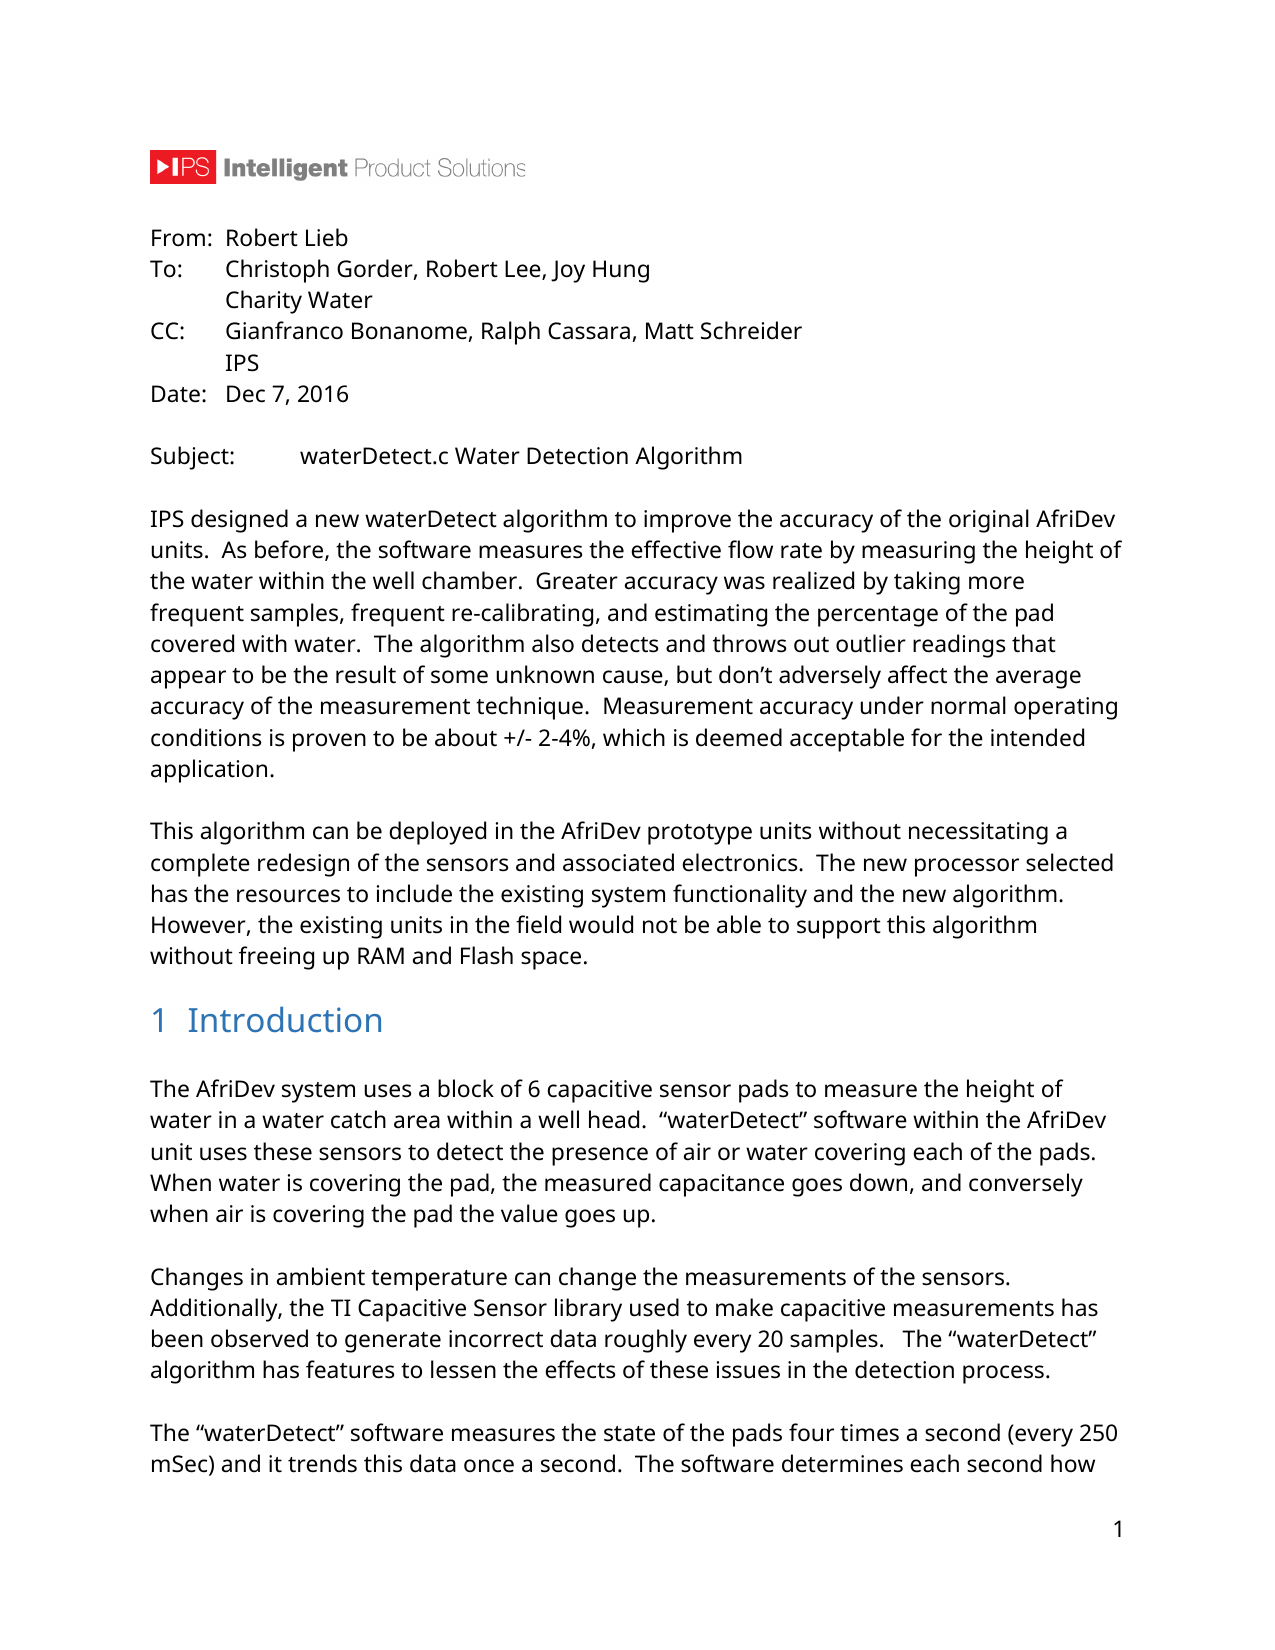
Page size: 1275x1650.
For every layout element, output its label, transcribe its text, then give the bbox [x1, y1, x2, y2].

text The AfriDev system uses a block of 6 capacitive sensor pads to measure the height of water in a water catch area within a well head. “waterDetect” software within the AfriDev unit uses these sensors to detect the presence of air or water covering each of the pads. When water is covering the pad, the measured capacitance goes down, and conversely when air is covering the pad the value goes up. [150, 1073, 1125, 1229]
picture [150, 150, 525, 184]
text This algorithm can be deployed in the AfriDev prototype units without necessitating a complete redesign of the sensors and associated electronics. The new processor selected has the resources to include the existing system functionality and the new algorithm. However, the existing units in the field would not be able to support this algorithm without freeing up RAM and Flash space. [150, 815, 1125, 971]
text Date: Dec 7, 2016 [150, 378, 1125, 409]
text IPS designed a new waterDetect algorithm to improve the accuracy of the original AfriDev units. As before, the software measures the effective flow rate by measuring the height of the water within the well chamber. Greater accuracy was realized by taking more frequent samples, frequent re-calibrating, and estimating the percentage of the pad covered with water. The algorithm also detects and throws out outlier readings that appear to be the result of some unknown cause, but don’t adversely affect the average accuracy of the measurement technique. Measurement accuracy under normal operating conditions is proven to be about +/- 2-4%, which is deemed acceptable for the intended application. [150, 503, 1125, 784]
text Subject: waterDetect.c Water Detection Algorithm [150, 440, 1125, 471]
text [150, 1417, 1125, 1479]
text To: Christoph Gorder, Robert Lee, Joy Hung [150, 253, 1125, 284]
text From: Robert Lieb [150, 221, 1125, 253]
subtitle Introduction [150, 996, 1125, 1042]
text CC: Gianfranco Bonanome, Ralph Cassara, Matt Schreider [150, 315, 1125, 346]
text Charity Water [150, 284, 1125, 315]
text Changes in ambient temperature can change the measurements of the sensors. Additionally, the TI Capacitive Sensor library used to make capacitive measurements has been observed to generate incorrect data roughly every 20 samples. The “waterDetect” algorithm has features to lessen the effects of these issues in the detection process. [150, 1261, 1125, 1386]
text IPS [150, 346, 1125, 378]
